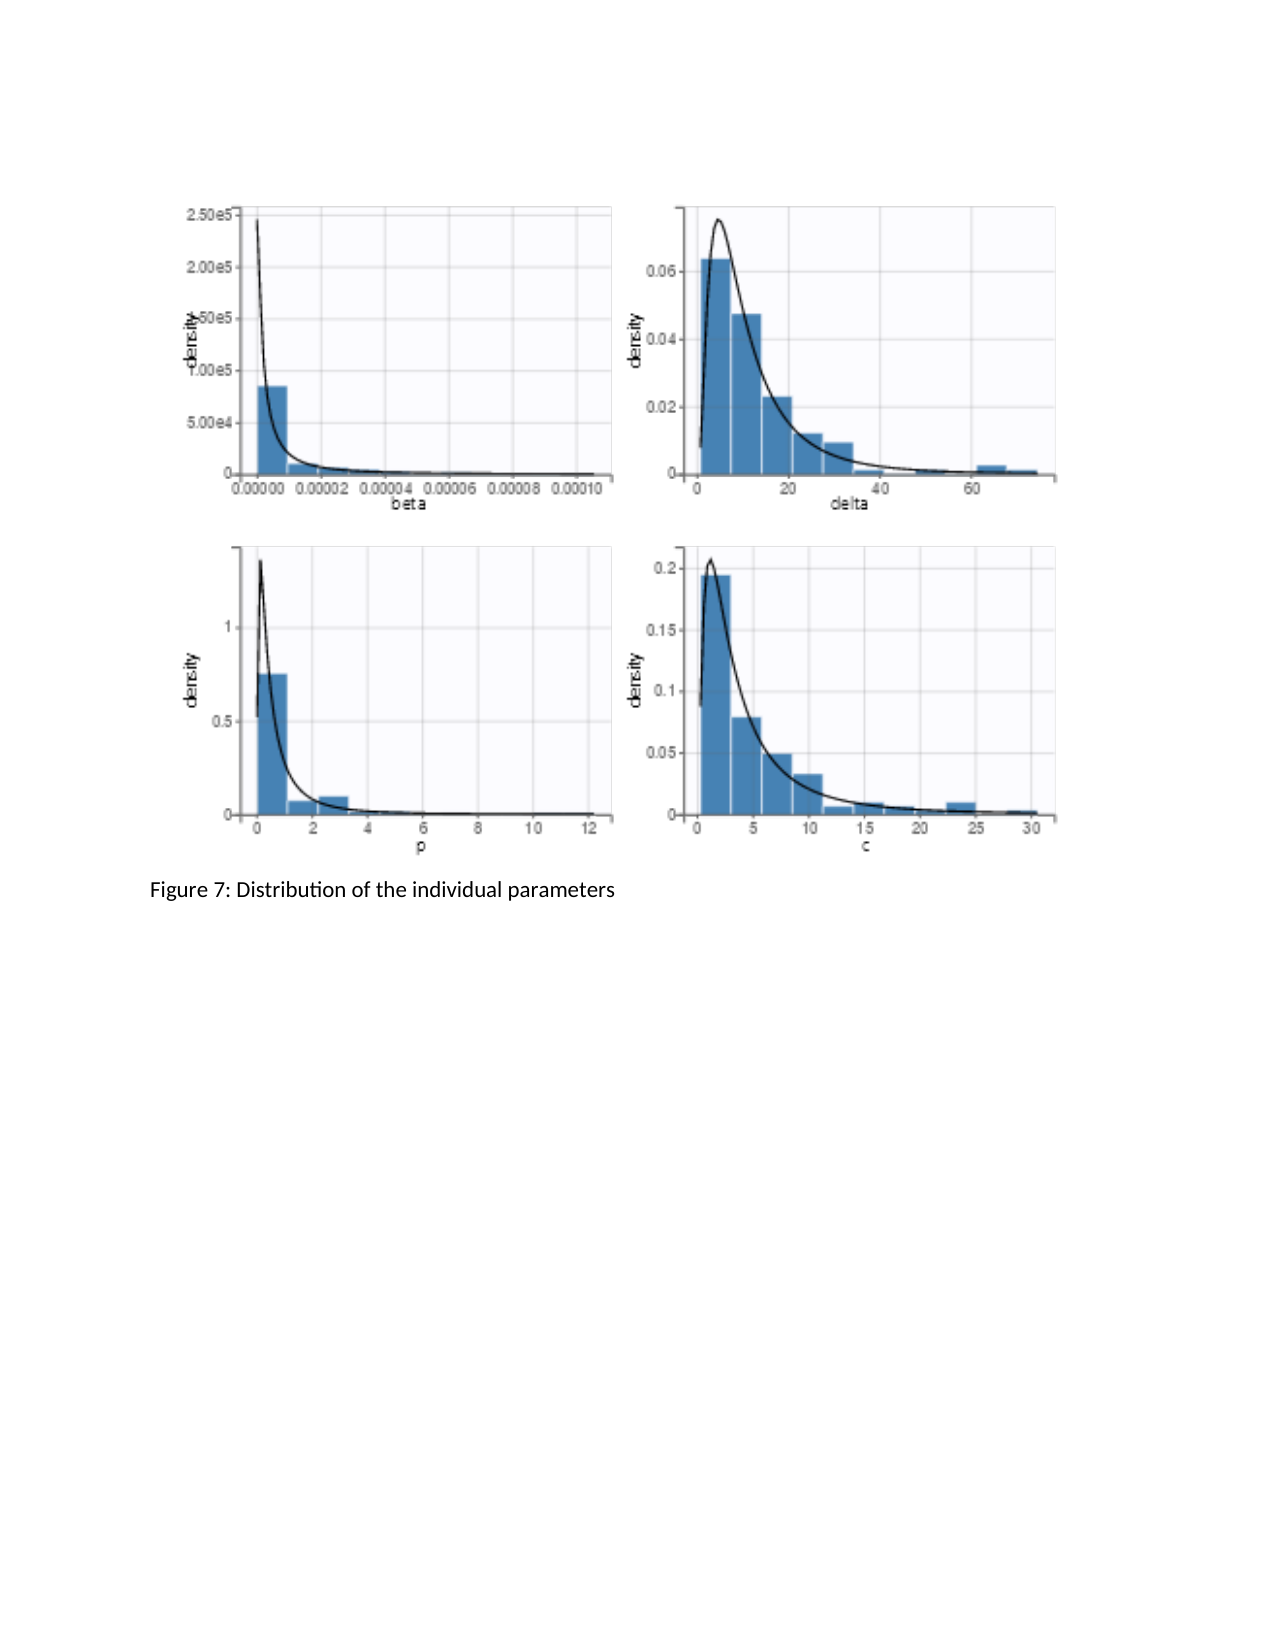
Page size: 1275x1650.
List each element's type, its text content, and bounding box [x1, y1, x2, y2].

picture [168, 150, 1114, 873]
text Figure 7: Distribution of the individual parameters [150, 875, 1125, 903]
